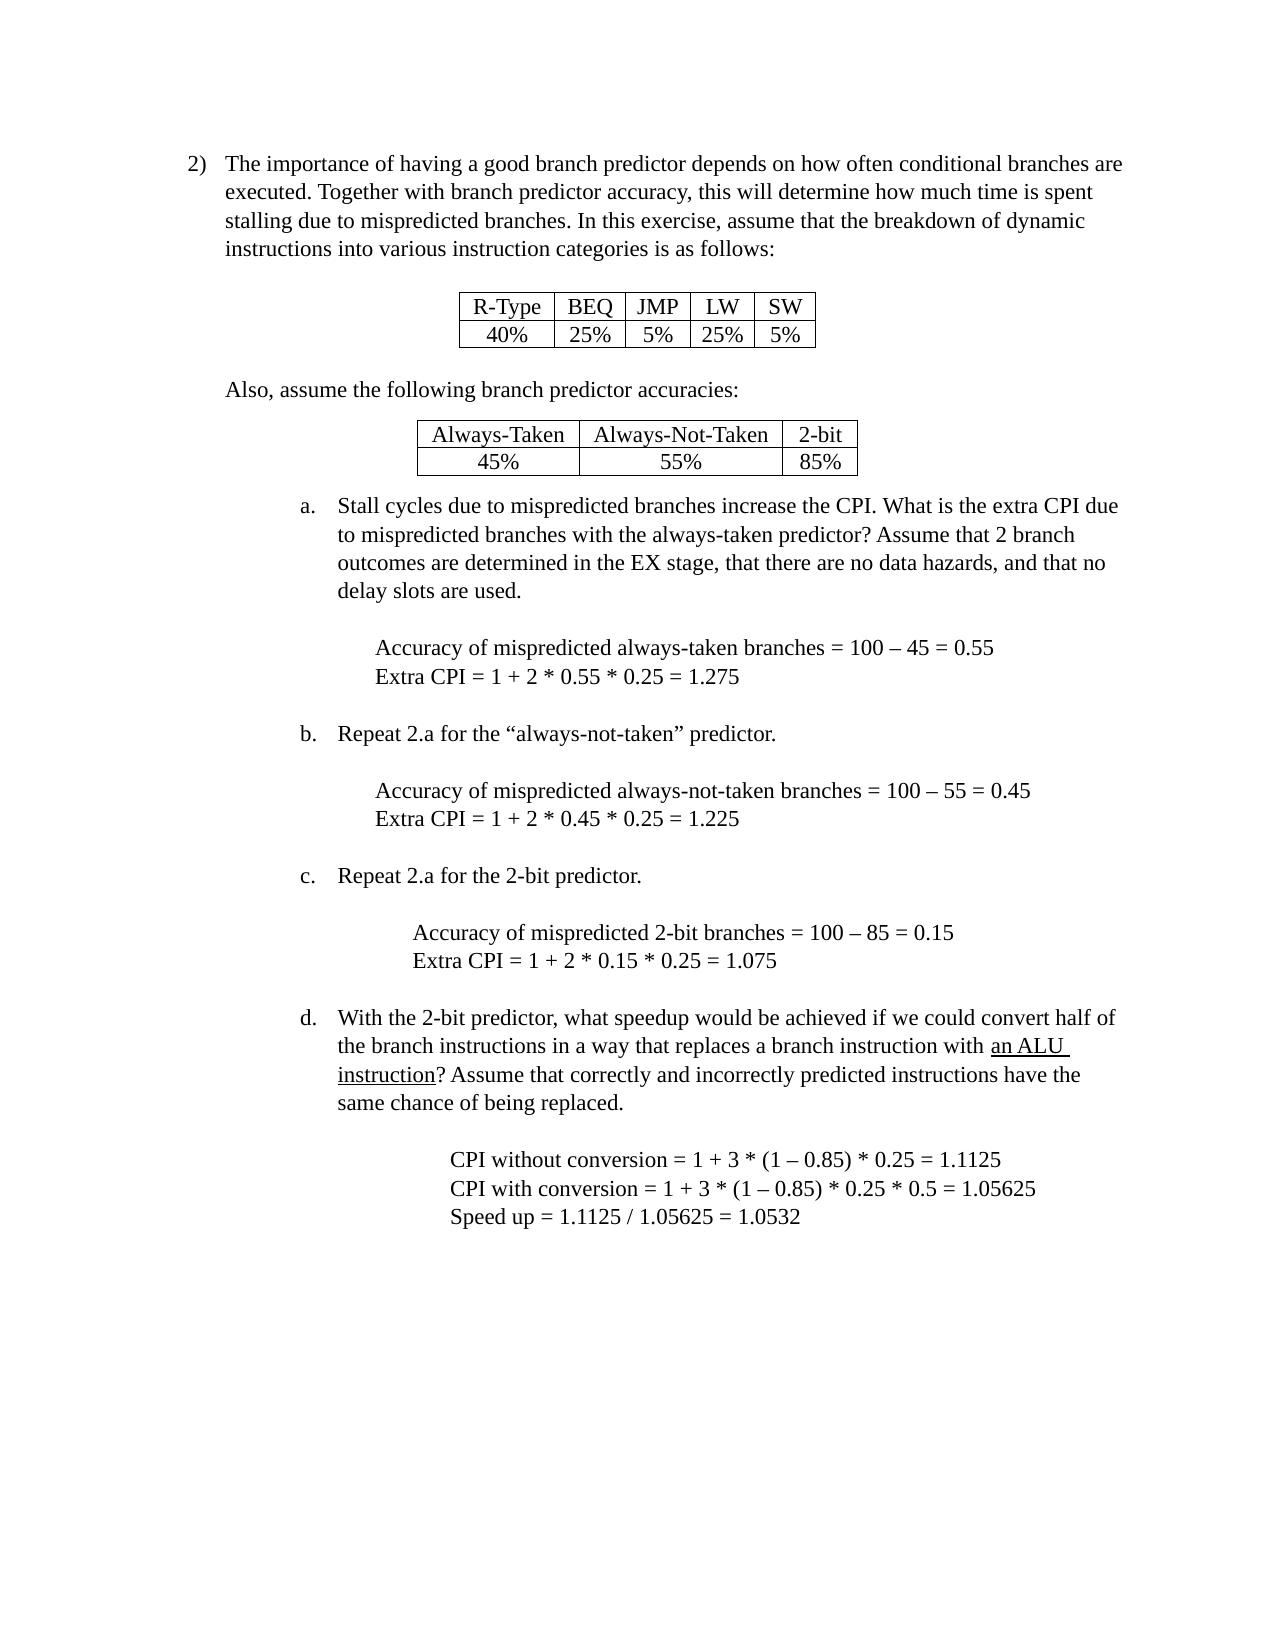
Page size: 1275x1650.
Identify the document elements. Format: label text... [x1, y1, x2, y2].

table_cell 5% [755, 321, 815, 347]
table_header LW [691, 293, 754, 319]
table_header Always-Not-Taken [580, 421, 782, 447]
text CPI without conversion = 1 + 3 * (1 – 0.85) * 0.25 = 1.1125 [450, 1146, 1125, 1173]
list Stall cycles due to mispredicted branches increase the CPI. What is the extra CPI due to mispredicted branches with the always-taken predictor? Assume that 2 branch outcomes are determined in the EX stage, that there are no data hazards, and that no delay slots are used. [300, 492, 1125, 604]
table_cell 40% [460, 321, 554, 347]
text Accuracy of mispredicted always-taken branches = 100 – 45 = 0.55 [375, 634, 1125, 661]
table_header BEQ [555, 293, 625, 319]
list Repeat 2.a for the 2-bit predictor. [300, 862, 1125, 888]
table_header R-Type [460, 293, 554, 319]
list Repeat 2.a for the “always-not-taken” predictor. [300, 720, 1125, 746]
list With the 2-bit predictor, what speedup would be achieved if we could convert half of the branch instructions in a way that replaces a branch instruction with an ALU instruction? Assume that correctly and incorrectly predicted instructions have the same chance of being replaced. [300, 1004, 1125, 1116]
text Also, assume the following branch predictor accuracies: [150, 376, 1125, 403]
list Extra CPI = 1 + 2 * 0.15 * 0.25 = 1.075 [412, 947, 1125, 974]
table_cell 25% [691, 321, 754, 347]
text Extra CPI = 1 + 2 * 0.55 * 0.25 = 1.275 [375, 663, 1125, 689]
table_header 2-bit [783, 421, 857, 447]
table_header JMP [626, 293, 690, 319]
list Accuracy of mispredicted 2-bit branches = 100 – 85 = 0.15 [412, 919, 1125, 945]
table_cell 5% [626, 321, 690, 347]
text Speed up = 1.1125 / 1.05625 = 1.0532 [150, 1203, 1125, 1229]
table_cell 85% [783, 448, 857, 475]
table_header SW [755, 293, 815, 319]
text Accuracy of mispredicted always-not-taken branches = 100 – 55 = 0.45 [375, 777, 1125, 803]
list The importance of having a good branch predictor depends on how often conditional branches are executed. Together with branch predictor accuracy, this will determine how much time is spent stalling due to mispredicted branches. In this exercise, assume that the breakdown of dynamic instructions into various instruction categories is as follows: [187, 150, 1125, 262]
text CPI with conversion = 1 + 3 * (1 – 0.85) * 0.25 * 0.5 = 1.05625 [450, 1175, 1125, 1201]
table_cell 45% [418, 448, 579, 475]
table_cell 25% [555, 321, 625, 347]
table_cell 55% [580, 448, 782, 475]
table_header Always-Taken [418, 421, 579, 447]
text Extra CPI = 1 + 2 * 0.45 * 0.25 = 1.225 [375, 805, 1125, 831]
